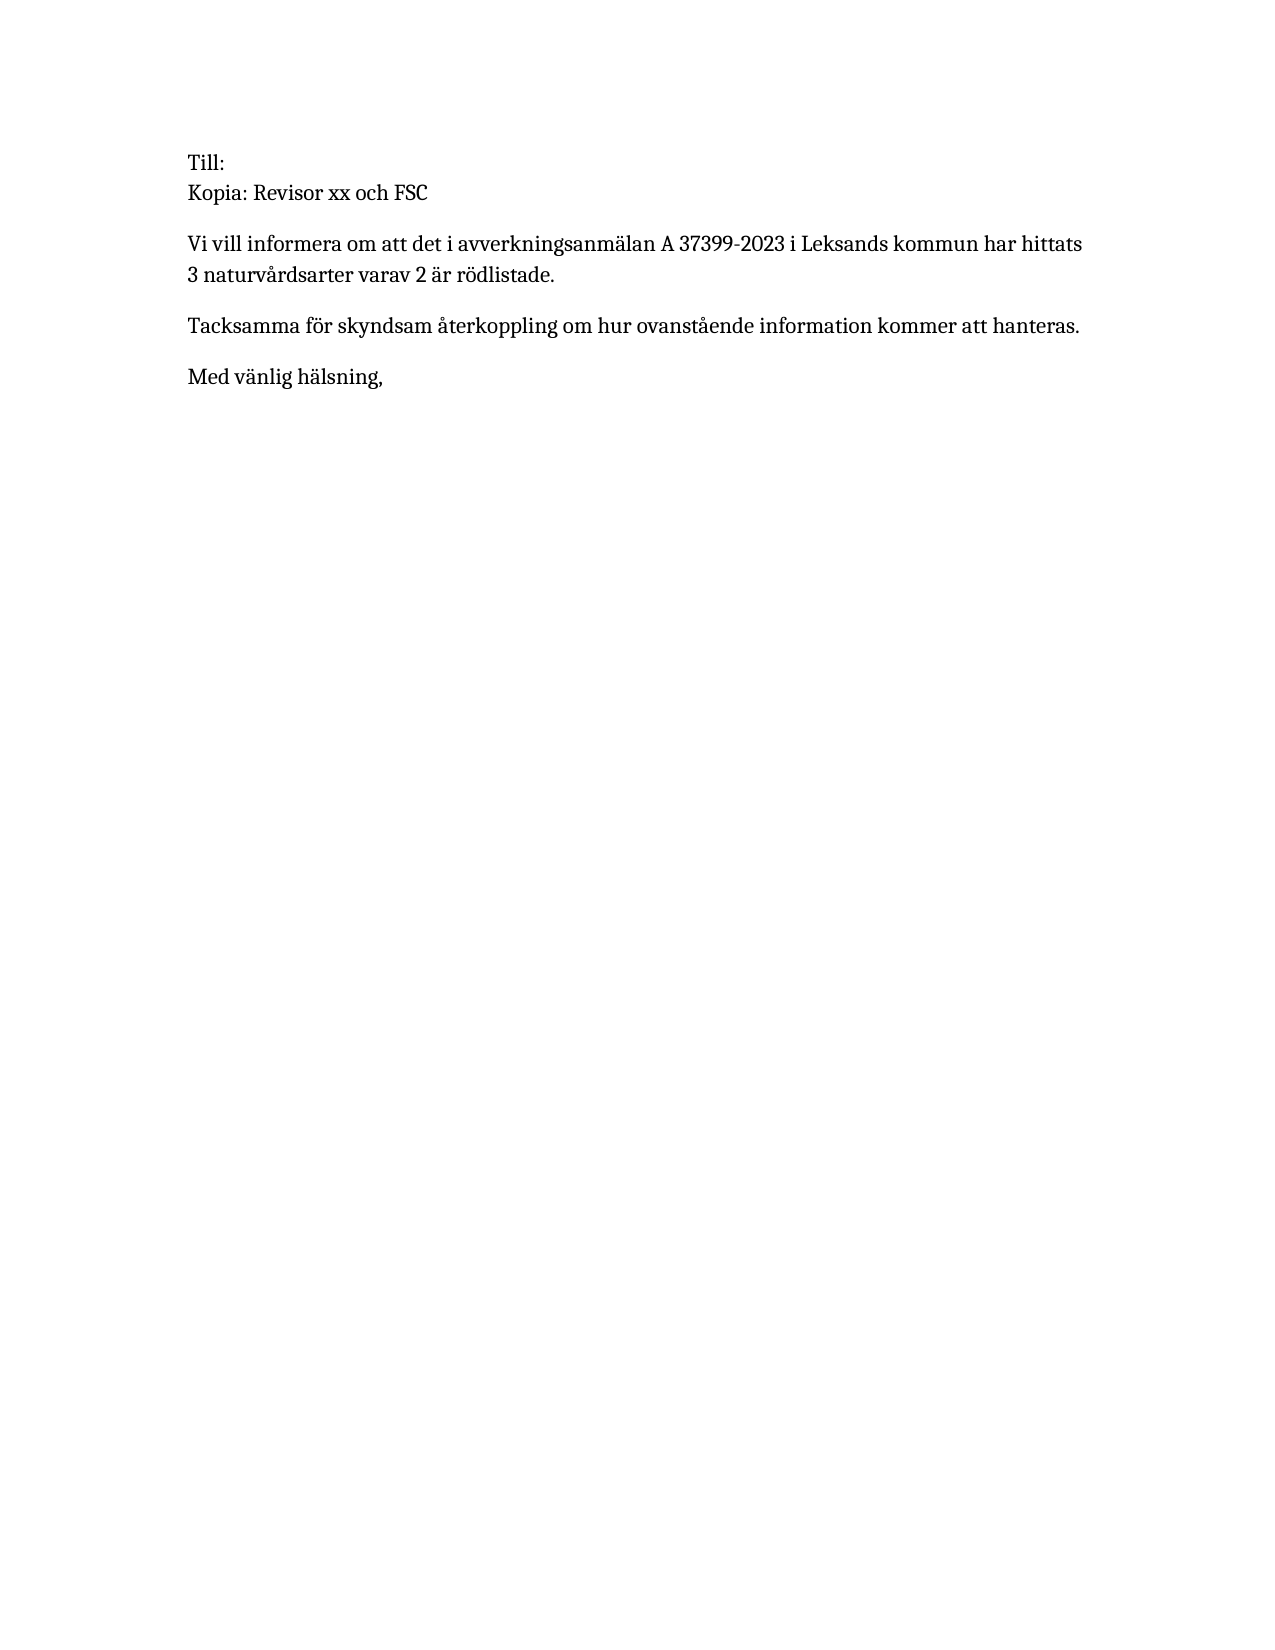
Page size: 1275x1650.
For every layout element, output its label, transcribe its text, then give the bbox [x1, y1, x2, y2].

text Med vänlig hälsning, [187, 363, 1087, 420]
text Tacksamma för skyndsam återkoppling om hur ovanstående information kommer att hanteras. [187, 312, 1087, 339]
text Vi vill informera om att det i avverkningsanmälan A 37399-2023 i Leksands kommun har hittats 3 naturvårdsarter varav 2 är rödlistade. [187, 231, 1087, 288]
text Till: Kopia: Revisor xx och FSC [187, 150, 1087, 207]
